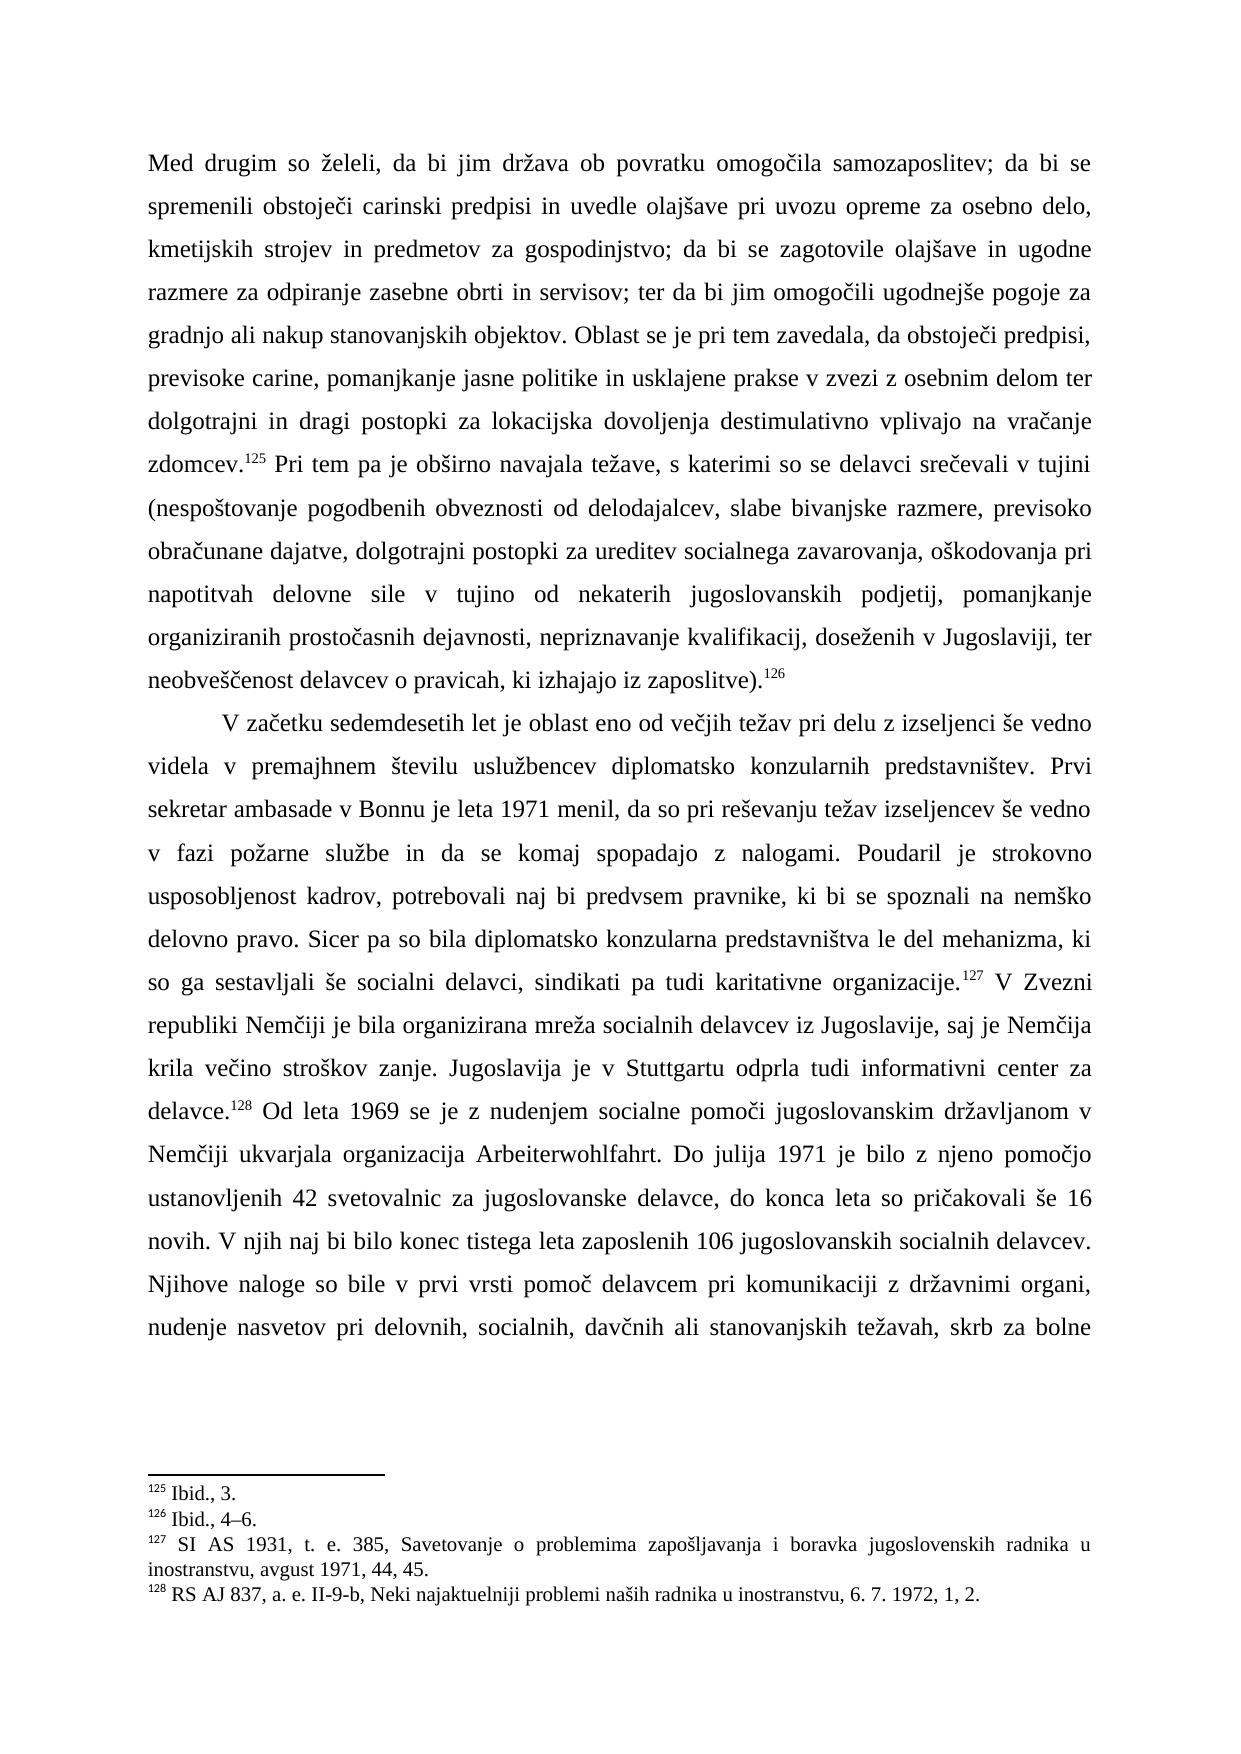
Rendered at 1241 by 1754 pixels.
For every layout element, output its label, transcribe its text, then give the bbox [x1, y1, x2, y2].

text Obdobje zimskih praznikov od decembra 1970 do januarja 1971 je na primer oblast izkoristila za široko akcijo seznanjanja s težavami in željami zdomcev ter po celi državi organizirala srečanja z njimi. Po njenih informacijah naj bi jih dosegli več deset tisoč. V ta namen je uporabila sredstva javnega informiranja, sindikate, zavode za zaposlovanje, posebne ukrepe za povečanje udeležbe pa so izvajale tudi carinske in mejne službe, banke, trgovine in prometne službe. Glede na naravo akcije ni presenetljivo, da so delavci izražali željo po vrnitvi v Jugoslavijo, kljub temu pa so poudarjali določene težave, s katerimi so se srečevali. Med drugim so želeli, da bi jim država ob povratku omogočila samozaposlitev; da bi se spremenili obstoječi carinski predpisi in uvedle olajšave pri uvozu opreme za osebno delo, kmetijskih strojev in predmetov za gospodinjstvo; da bi se zagotovile olajšave in ugodne razmere za odpiranje zasebne obrti in servisov; ter da bi jim omogočili ugodnejše pogoje za gradnjo ali nakup stanovanjskih objektov. Oblast se je pri tem zavedala, da obstoječi predpisi, previsoke carine, pomanjkanje jasne politike in usklajene prakse v zvezi z osebnim delom ter dolgotrajni in dragi postopki za lokacijska dovoljenja destimulativno vplivajo na vračanje zdomcev. Pri tem pa je obširno navajala težave, s katerimi so se delavci srečevali v tujini (nespoštovanje pogodbenih obveznosti od delodajalcev, slabe bivanjske razmere, previsoko obračunane dajatve, dolgotrajni postopki za ureditev socialnega zavarovanja, oškodovanja pri napotitvah delovne sile v tujino od nekaterih jugoslovanskih podjetij, pomanjkanje organiziranih prostočasnih dejavnosti, nepriznavanje kvalifikacij, doseženih v Jugoslaviji, ter neobveščenost delavcev o pravicah, ki izhajajo iz zaposlitve). [148, 148, 1093, 694]
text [148, 708, 1093, 1341]
